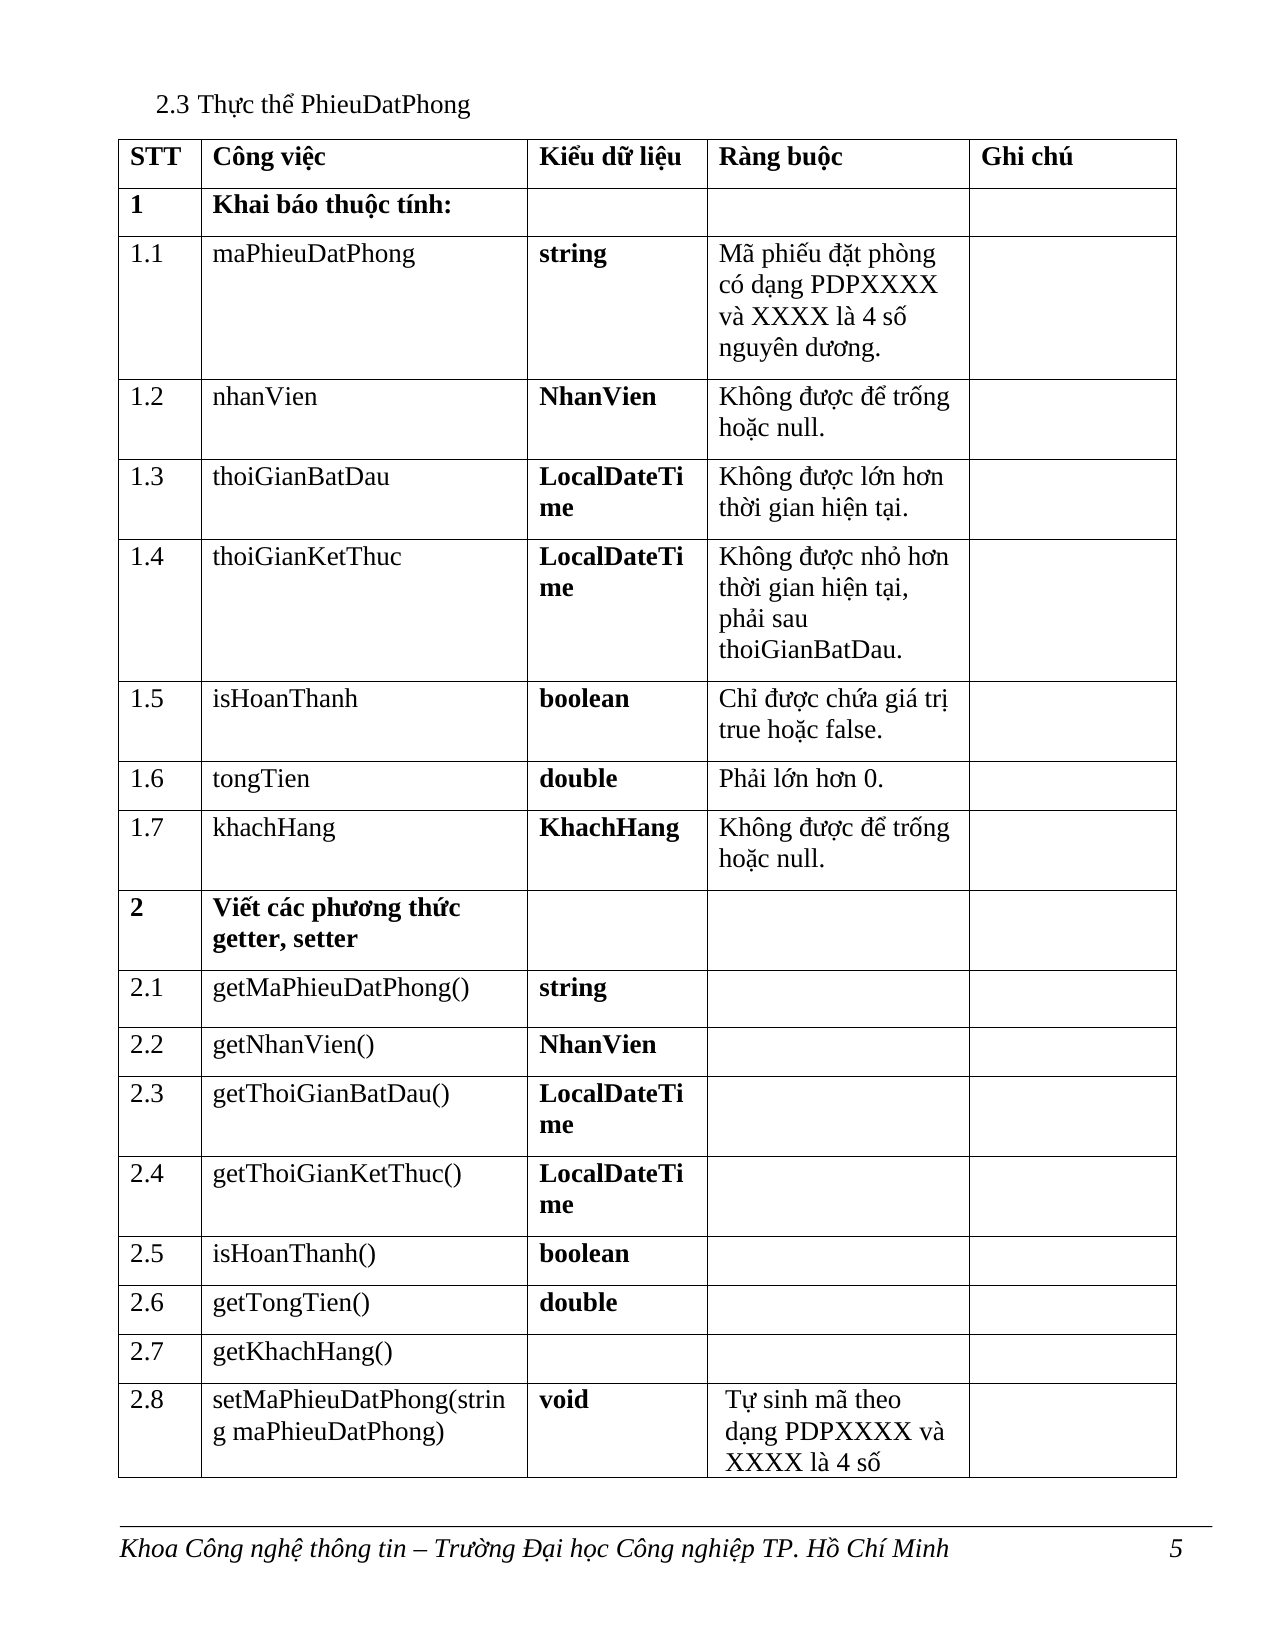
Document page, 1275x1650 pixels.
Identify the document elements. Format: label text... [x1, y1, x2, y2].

table_cell [970, 1157, 1176, 1236]
table_cell 2.5 [119, 1237, 201, 1285]
table_cell [970, 682, 1176, 761]
table_cell [528, 891, 707, 970]
table_cell string [528, 237, 707, 378]
table_cell 1.4 [119, 540, 201, 681]
table_cell [708, 1028, 969, 1076]
table_cell getKhachHang() [202, 1335, 527, 1383]
table_cell 1.2 [119, 380, 201, 458]
table_header Ghi chú [970, 140, 1176, 187]
table_cell Khai báo thuộc tính: [202, 189, 527, 236]
table_cell void [528, 1384, 707, 1477]
table_cell isHoanThanh [202, 682, 527, 761]
table_cell [708, 1335, 969, 1383]
table_cell double [528, 762, 707, 810]
table_cell [970, 1335, 1176, 1383]
table_cell Không được nhỏ hơn thời gian hiện tại, phải sau thoiGianBatDau. [708, 540, 969, 681]
table_cell LocalDateTime [528, 1077, 707, 1156]
table_header Ràng buộc [708, 140, 969, 187]
table_cell [708, 189, 969, 236]
table_cell [970, 460, 1176, 538]
table_cell Chỉ được chứa giá trị true hoặc false. [708, 682, 969, 761]
table_cell [970, 891, 1176, 970]
table_cell boolean [528, 1237, 707, 1285]
table_cell Viết các phương thức getter, setter [202, 891, 527, 970]
table_cell [970, 237, 1176, 378]
table_cell string [528, 971, 707, 1027]
table_cell [970, 971, 1176, 1027]
table_cell LocalDateTime [528, 540, 707, 681]
table_cell [708, 1286, 969, 1334]
table_cell [708, 1157, 969, 1236]
table_cell 2.1 [119, 971, 201, 1027]
table_cell Không được lớn hơn thời gian hiện tại. [708, 460, 969, 538]
table_cell 2.4 [119, 1157, 201, 1236]
table_cell 1.3 [119, 460, 201, 538]
table_cell [708, 1237, 969, 1285]
table_cell [970, 1077, 1176, 1156]
table_cell [708, 1077, 969, 1156]
table_cell 1.7 [119, 811, 201, 890]
table_cell Không được để trống hoặc null. [708, 811, 969, 890]
table_cell NhanVien [528, 380, 707, 458]
table_cell khachHang [202, 811, 527, 890]
table_cell 2.6 [119, 1286, 201, 1334]
table_header Kiểu dữ liệu [528, 140, 707, 187]
table_cell boolean [528, 682, 707, 761]
table_cell [970, 1028, 1176, 1076]
table_cell getTongTien() [202, 1286, 527, 1334]
table_cell [970, 1384, 1176, 1477]
table_cell double [528, 1286, 707, 1334]
table_cell Không được để trống hoặc null. [708, 380, 969, 458]
table_cell nhanVien [202, 380, 527, 458]
table_cell [970, 189, 1176, 236]
table_cell getThoiGianBatDau() [202, 1077, 527, 1156]
table_cell 2 [119, 891, 201, 970]
table_cell [970, 380, 1176, 458]
table_cell [708, 971, 969, 1027]
table_cell 2.8 [119, 1384, 201, 1477]
table_cell Tự sinh mã theo dạng PDPXXXX và XXXX là 4 số nguyên dương. [708, 1384, 969, 1477]
table_cell 1.5 [119, 682, 201, 761]
table_cell [970, 1286, 1176, 1334]
table_header STT [119, 140, 201, 187]
table_cell [970, 540, 1176, 681]
table_cell setMaPhieuDatPhong(string maPhieuDatPhong) [202, 1384, 527, 1477]
table_cell getThoiGianKetThuc() [202, 1157, 527, 1236]
table_cell 2.2 [119, 1028, 201, 1076]
table_cell isHoanThanh() [202, 1237, 527, 1285]
table_cell 1 [119, 189, 201, 236]
table_cell Mã phiếu đặt phòng có dạng PDPXXXX và XXXX là 4 số nguyên dương. [708, 237, 969, 378]
table_cell 1.1 [119, 237, 201, 378]
table_cell maPhieuDatPhong [202, 237, 527, 378]
table_cell NhanVien [528, 1028, 707, 1076]
list Thực thể PhieuDatPhong [156, 89, 1186, 120]
table_cell tongTien [202, 762, 527, 810]
table_cell getNhanVien() [202, 1028, 527, 1076]
table_cell [970, 1237, 1176, 1285]
table_cell getMaPhieuDatPhong() [202, 971, 527, 1027]
table_cell 2.7 [119, 1335, 201, 1383]
table_cell 2.3 [119, 1077, 201, 1156]
table_cell [528, 1335, 707, 1383]
table_cell 1.6 [119, 762, 201, 810]
table_cell [970, 811, 1176, 890]
table_cell KhachHang [528, 811, 707, 890]
table_cell LocalDateTime [528, 1157, 707, 1236]
table_cell LocalDateTime [528, 460, 707, 538]
table_header Công việc [202, 140, 527, 187]
table_cell thoiGianKetThuc [202, 540, 527, 681]
table_cell [970, 762, 1176, 810]
table_cell thoiGianBatDau [202, 460, 527, 538]
table_cell Phải lớn hơn 0. [708, 762, 969, 810]
table_cell [708, 891, 969, 970]
table_cell [528, 189, 707, 236]
